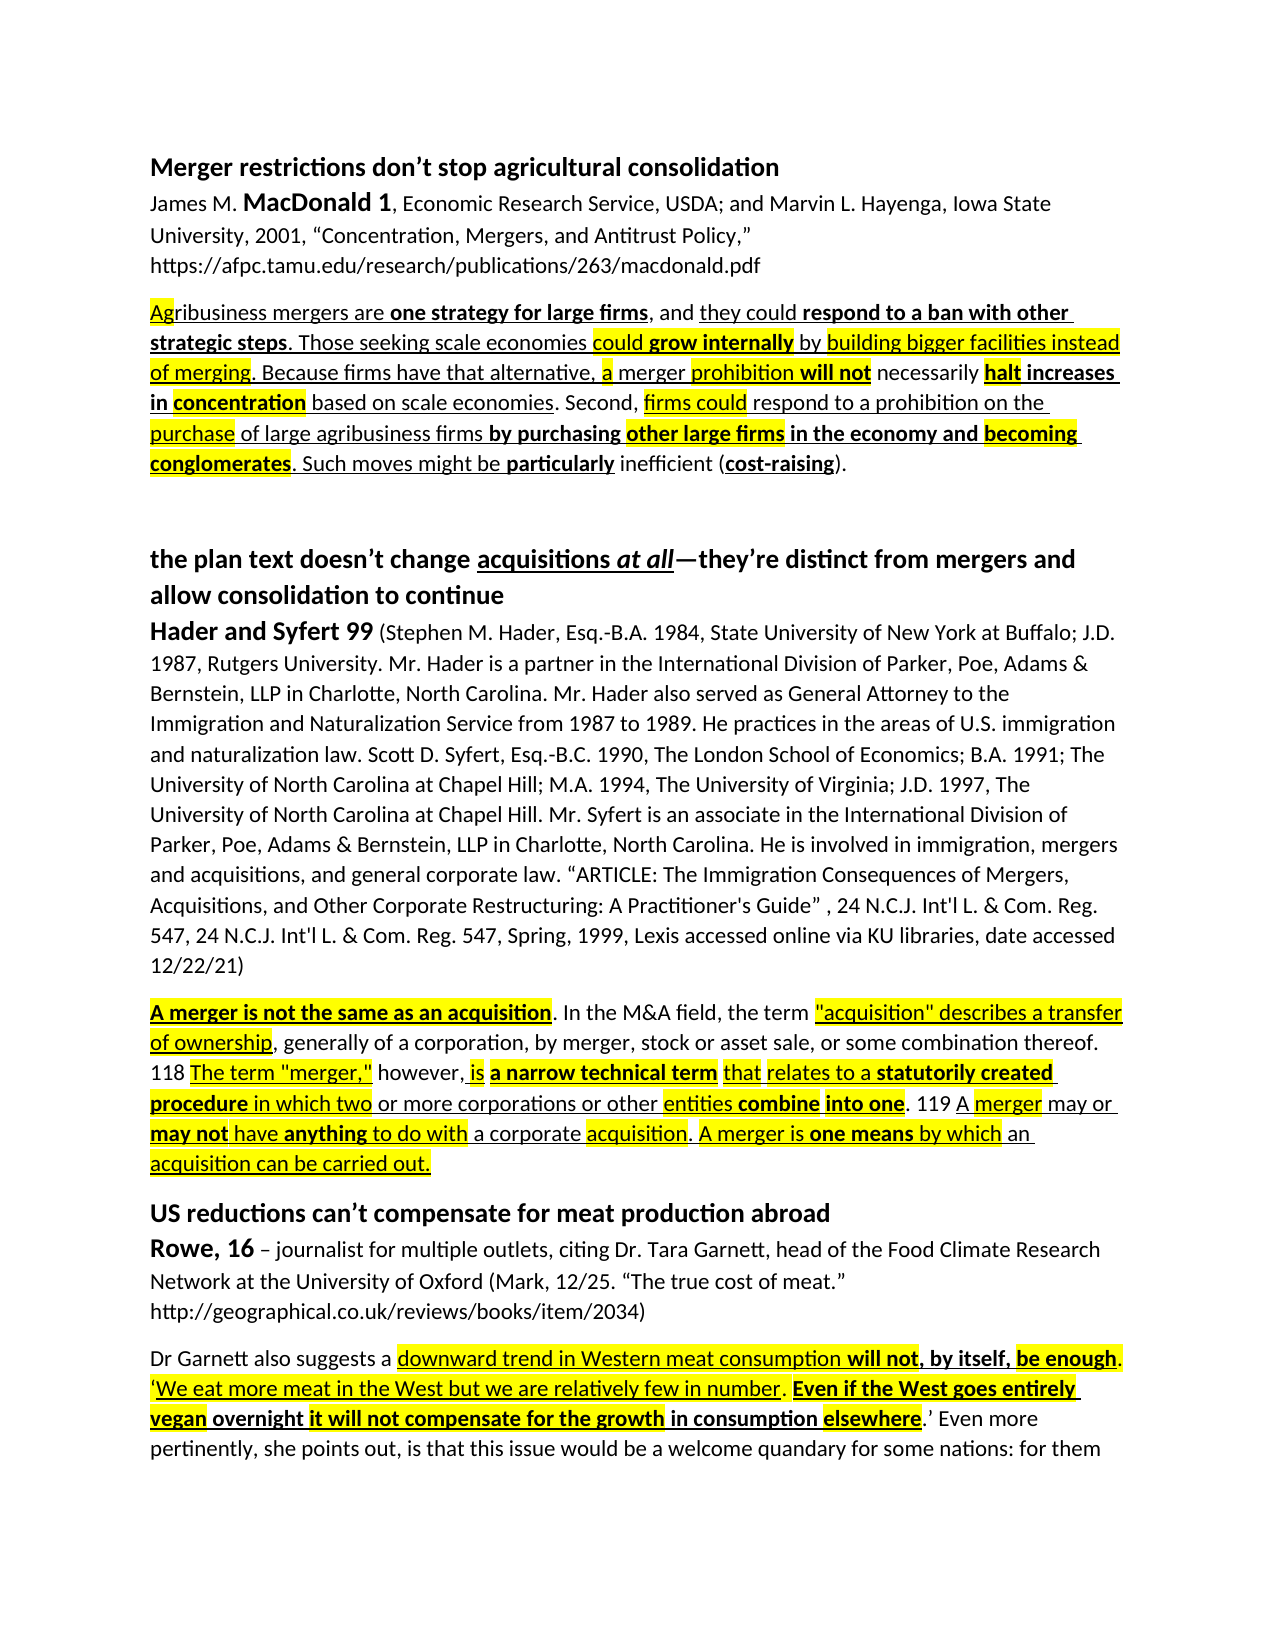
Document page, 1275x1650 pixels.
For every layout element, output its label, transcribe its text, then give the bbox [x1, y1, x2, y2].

subtitle US reductions can’t compensate for meat production abroad [150, 1196, 1125, 1229]
subtitle Merger restrictions don’t stop agricultural consolidation [150, 150, 1125, 183]
text Rowe, 16 – journalist for multiple outlets, citing Dr. Tara Garnett, head of the Food Climate Research Network at the University of Oxford (Mark, 12/25. “The true cost of meat.” http://geographical.co.uk/reviews/books/item/2034) [150, 1232, 1125, 1325]
subtitle the plan text doesn’t change acquisitions at all—they’re distinct from mergers and allow consolidation to continue [150, 543, 1125, 611]
text Agribusiness mergers are one strategy for large firms, and they could respond to a ban with other strategic steps. Those seeking scale economies could grow internally by building bigger facilities instead of merging. Because firms have that alternative, a merger prohibition will not necessarily halt increases in concentration based on scale economies. Second, firms could respond to a prohibition on the purchase of large agribusiness firms by purchasing other large firms in the economy and becoming conglomerates. Such moves might be particularly inefficient (cost-raising). [150, 298, 1125, 477]
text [150, 1344, 1125, 1463]
text Hader and Syfert 99 (Stephen M. Hader, Esq.-B.A. 1984, State University of New York at Buffalo; J.D. 1987, Rutgers University. Mr. Hader is a partner in the International Division of Parker, Poe, Adams & Bernstein, LLP in Charlotte, North Carolina. Mr. Hader also served as General Attorney to the Immigration and Naturalization Service from 1987 to 1989. He practices in the areas of U.S. immigration and naturalization law. Scott D. Syfert, Esq.-B.C. 1990, The London School of Economics; B.A. 1991; The University of North Carolina at Chapel Hill; M.A. 1994, The University of Virginia; J.D. 1997, The University of North Carolina at Chapel Hill. Mr. Syfert is an associate in the International Division of Parker, Poe, Adams & Bernstein, LLP in Charlotte, North Carolina. He is involved in immigration, mergers and acquisitions, and general corporate law. “ARTICLE: The Immigration Consequences of Mergers, Acquisitions, and Other Corporate Restructuring: A Practitioner's Guide” , 24 N.C.J. Int'l L. & Com. Reg. 547, 24 N.C.J. Int'l L. & Com. Reg. 547, Spring, 1999, Lexis accessed online via KU libraries, date accessed 12/22/21) [150, 614, 1125, 979]
text A merger is not the same as an acquisition. In the M&A field, the term "acquisition" describes a transfer of ownership, generally of a corporation, by merger, stock or asset sale, or some combination thereof. 118 The term "merger," however, is a narrow technical term that relates to a statutorily created procedure in which two or more corporations or other entities combine into one. 119 A merger may or may not have anything to do with a corporate acquisition. A merger is one means by which an acquisition can be carried out. [150, 998, 1125, 1177]
text James M. MacDonald 1, Economic Research Service, USDA; and Marvin L. Hayenga, Iowa State University, 2001, “Concentration, Mergers, and Antitrust Policy,” https://afpc.tamu.edu/research/publications/263/macdonald.pdf [150, 186, 1125, 279]
